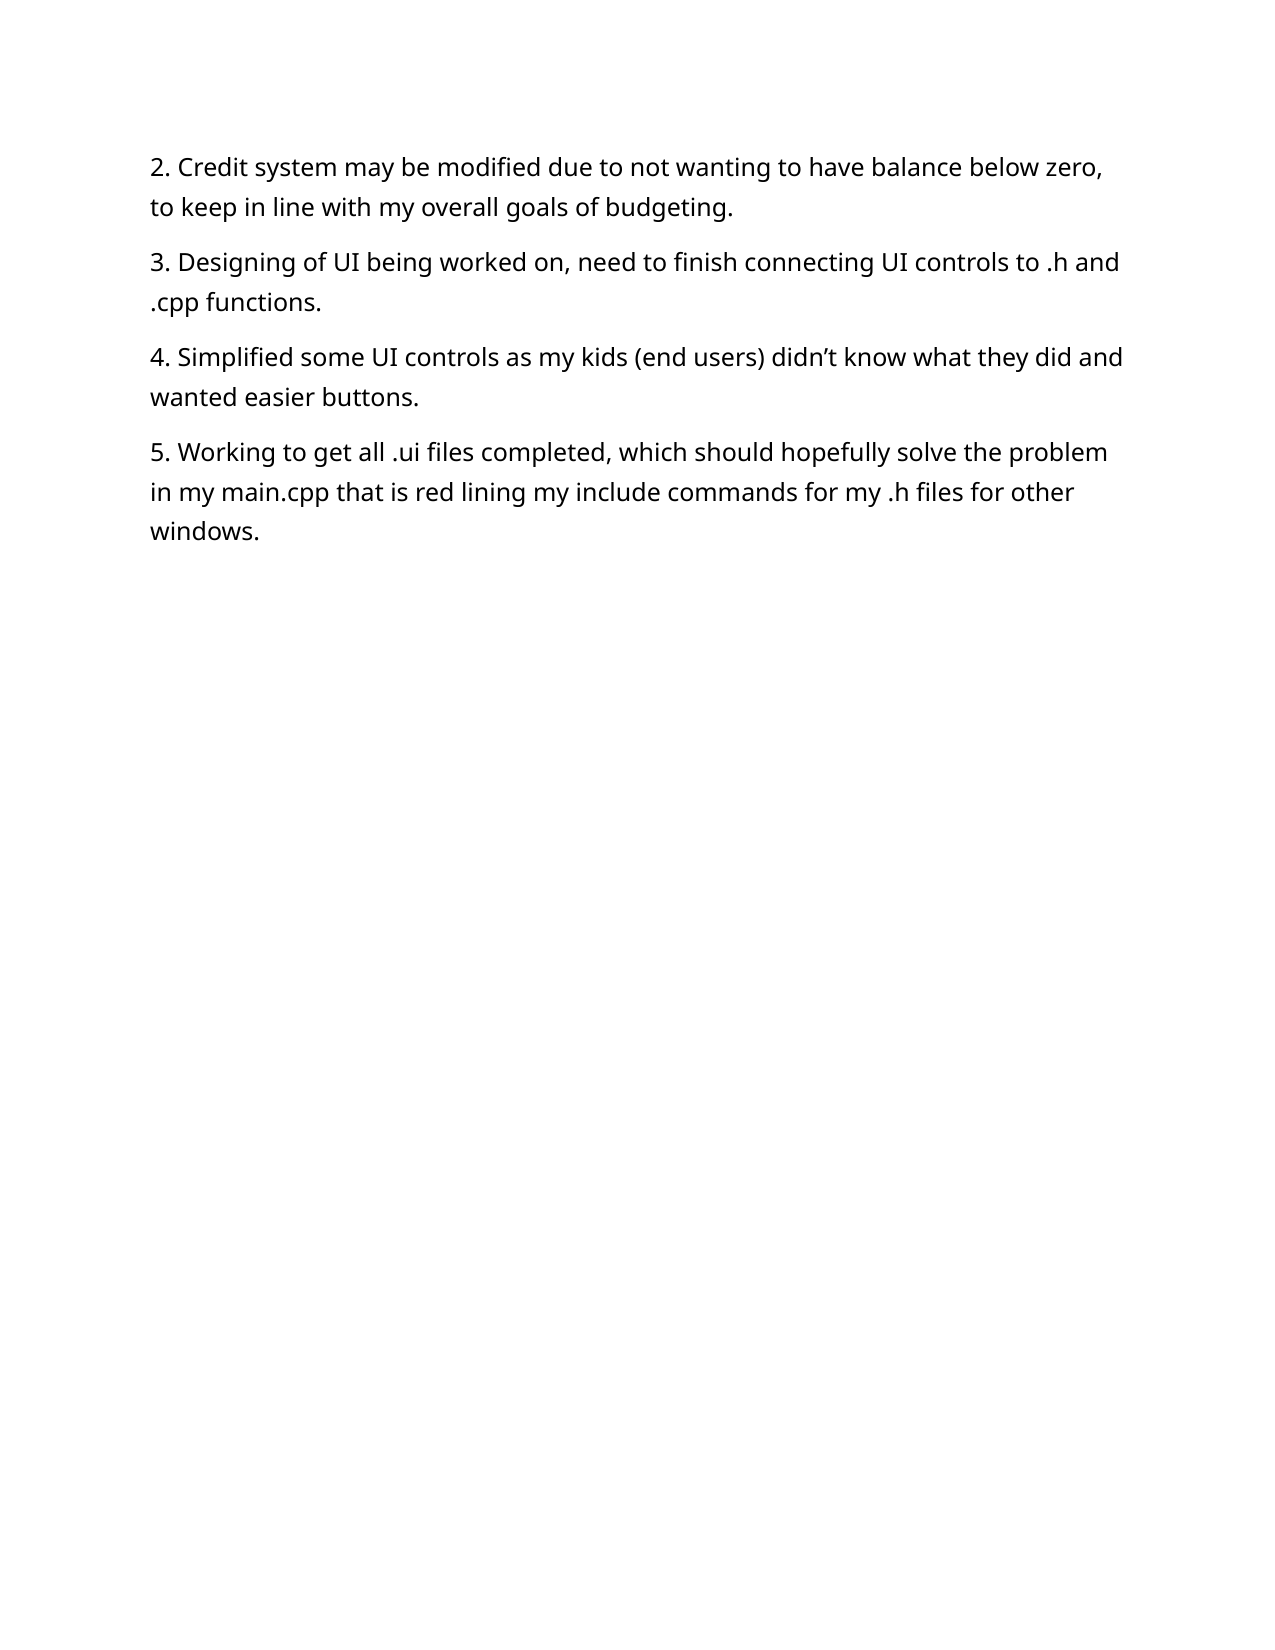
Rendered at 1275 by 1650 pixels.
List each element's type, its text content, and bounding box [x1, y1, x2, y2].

text 2. Credit system may be modified due to not wanting to have balance below zero, to keep in line with my overall goals of budgeting. [150, 150, 1125, 223]
text 5. Working to get all .ui files completed, which should hopefully solve the problem in my main.cpp that is red lining my include commands for my .h files for other windows. [150, 435, 1125, 547]
text 3. Designing of UI being worked on, need to finish connecting UI controls to .h and .cpp functions. [150, 245, 1125, 318]
text 4. Simplified some UI controls as my kids (end users) didn’t know what they did and wanted easier buttons. [150, 340, 1125, 413]
